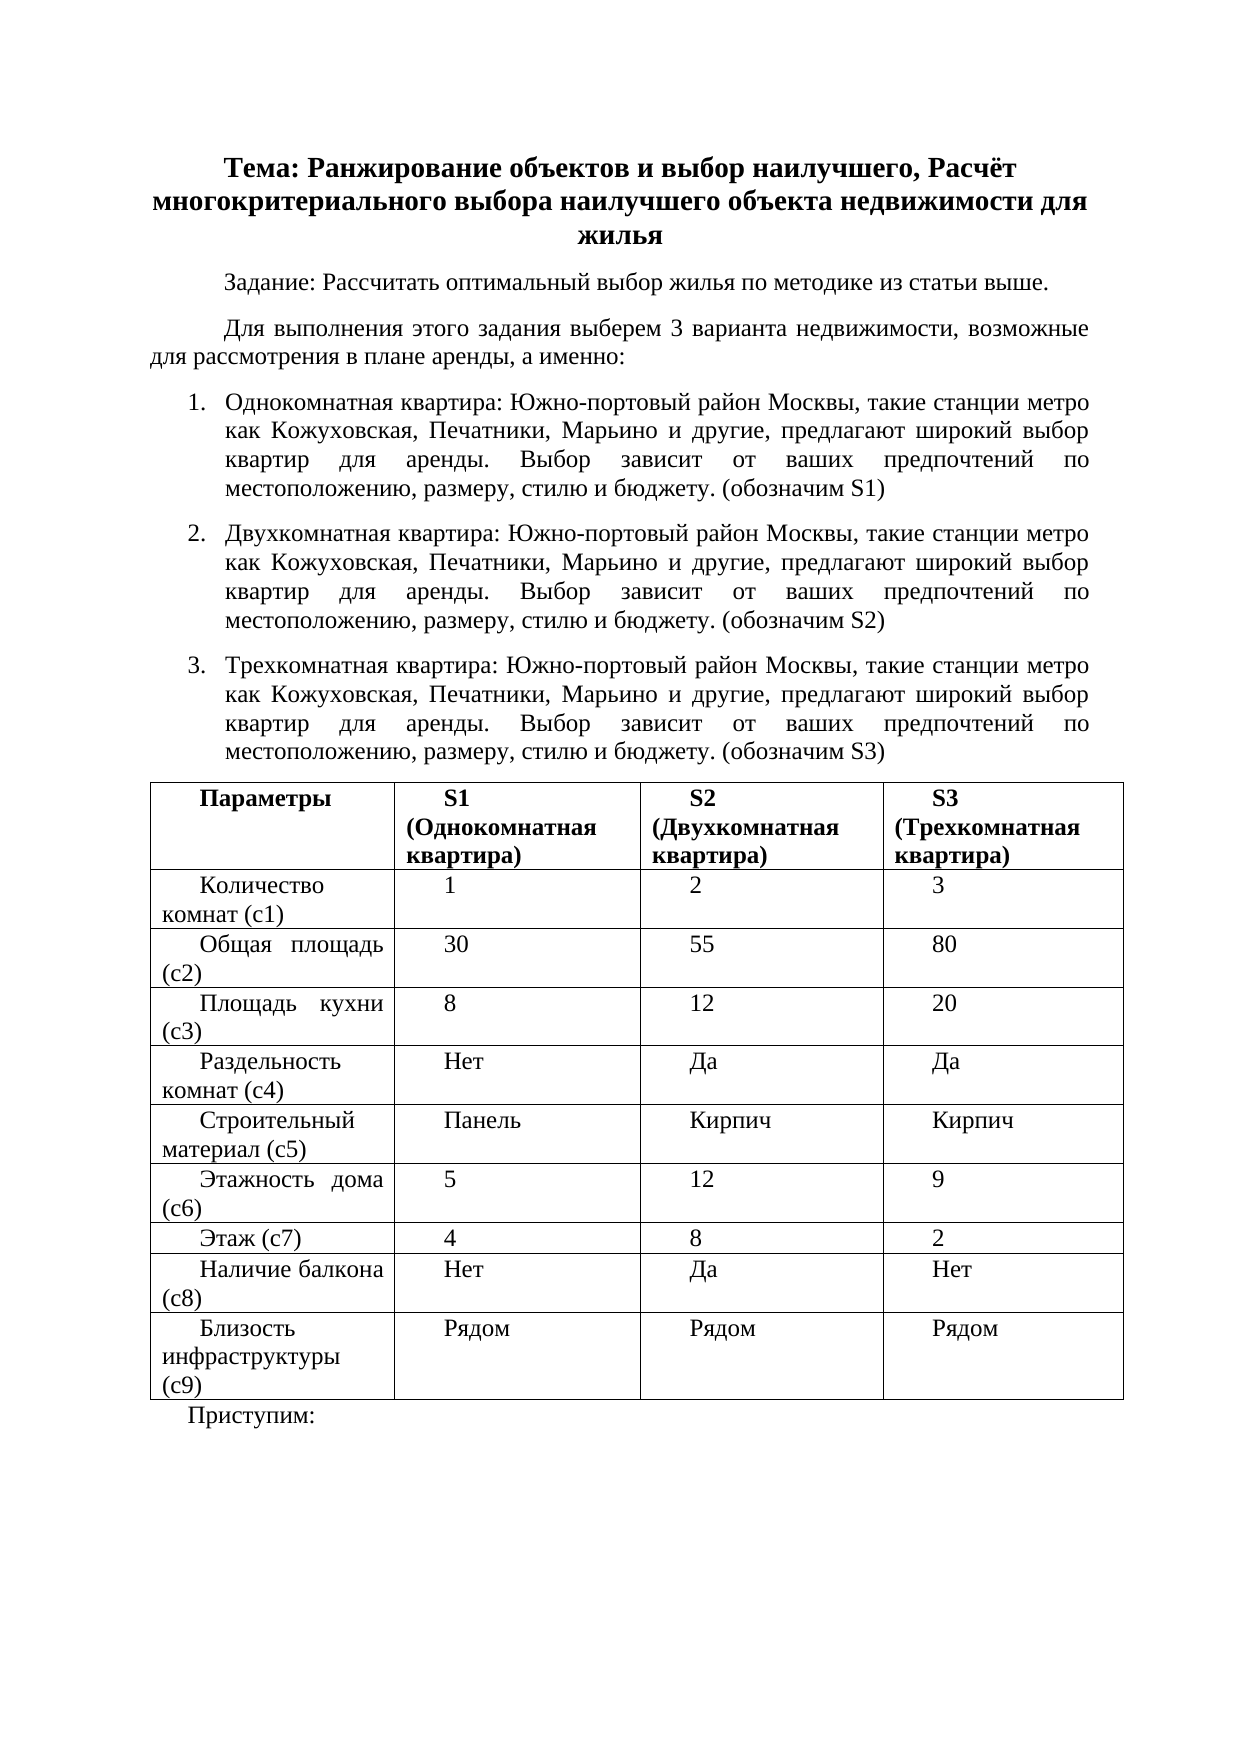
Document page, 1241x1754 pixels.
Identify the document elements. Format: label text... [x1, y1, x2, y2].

table_cell Строительный материал (с5) [151, 1105, 394, 1163]
table_cell 8 [395, 988, 640, 1045]
table_cell Количество комнат (с1) [151, 870, 394, 928]
table_cell Близость инфраструктуры (с9) [151, 1313, 394, 1399]
table_cell 9 [884, 1164, 1123, 1222]
table_cell Кирпич [641, 1105, 883, 1163]
table_cell Рядом [641, 1313, 883, 1399]
table_cell 1 [395, 870, 640, 928]
table_cell 8 [641, 1223, 883, 1253]
table_header S1 (Однокомнатная квартира) [395, 783, 640, 869]
table_cell Рядом [395, 1313, 640, 1399]
table_cell Этаж (с7) [151, 1223, 394, 1253]
table_header Параметры [151, 783, 394, 869]
table_cell Кирпич [884, 1105, 1123, 1163]
table_header S2 (Двухкомнатная квартира) [641, 783, 883, 869]
table_header S3 (Трехкомнатная квартира) [884, 783, 1123, 869]
table_cell Наличие балкона (с8) [151, 1254, 394, 1312]
table_cell 5 [395, 1164, 640, 1222]
table_cell 12 [641, 988, 883, 1045]
table_cell 55 [641, 929, 883, 987]
list Трехкомнатная квартира: Южно-портовый район Москвы, такие станции метро как Кожуховская, Печатники, Марьино и другие, предлагают широкий выбор квартир для аренды. Выбор зависит от ваших предпочтений по местоположению, размеру, стилю и бюджету. (обозначим S3) [187, 650, 1090, 765]
table_cell Да [884, 1046, 1123, 1104]
table_cell Нет [395, 1046, 640, 1104]
table_cell Этажность дома (с6) [151, 1164, 394, 1222]
table_cell Нет [884, 1254, 1123, 1312]
table_cell Панель [395, 1105, 640, 1163]
table_cell 80 [884, 929, 1123, 987]
table_cell Общая площадь (с2) [151, 929, 394, 987]
table_cell 12 [641, 1164, 883, 1222]
table_cell 2 [641, 870, 883, 928]
text Приступим: [150, 1400, 1090, 1429]
table_cell 30 [395, 929, 640, 987]
table_cell Нет [395, 1254, 640, 1312]
table_cell 3 [884, 870, 1123, 928]
table_cell 2 [884, 1223, 1123, 1253]
table_cell Раздельность комнат (с4) [151, 1046, 394, 1104]
table_cell Да [641, 1254, 883, 1312]
table_cell Да [641, 1046, 883, 1104]
text Тема: Ранжирование объектов и выбор наилучшего, Расчёт многокритериального выбора наилучшего объекта недвижимости для жилья [150, 150, 1090, 251]
table_cell Рядом [884, 1313, 1123, 1399]
text Задание: Рассчитать оптимальный выбор жилья по методике из статьи выше. [150, 267, 1090, 296]
table_cell 4 [395, 1223, 640, 1253]
list Двухкомнатная квартира: Южно-портовый район Москвы, такие станции метро как Кожуховская, Печатники, Марьино и другие, предлагают широкий выбор квартир для аренды. Выбор зависит от ваших предпочтений по местоположению, размеру, стилю и бюджету. (обозначим S2) [187, 518, 1090, 633]
table_cell Площадь кухни (с3) [151, 988, 394, 1045]
text Для выполнения этого задания выберем 3 варианта недвижимости, возможные для рассмотрения в плане аренды, а именно: [150, 313, 1090, 370]
table_cell 20 [884, 988, 1123, 1045]
list Однокомнатная квартира: Южно-портовый район Москвы, такие станции метро как Кожуховская, Печатники, Марьино и другие, предлагают широкий выбор квартир для аренды. Выбор зависит от ваших предпочтений по местоположению, размеру, стилю и бюджету. (обозначим S1) [187, 387, 1090, 502]
